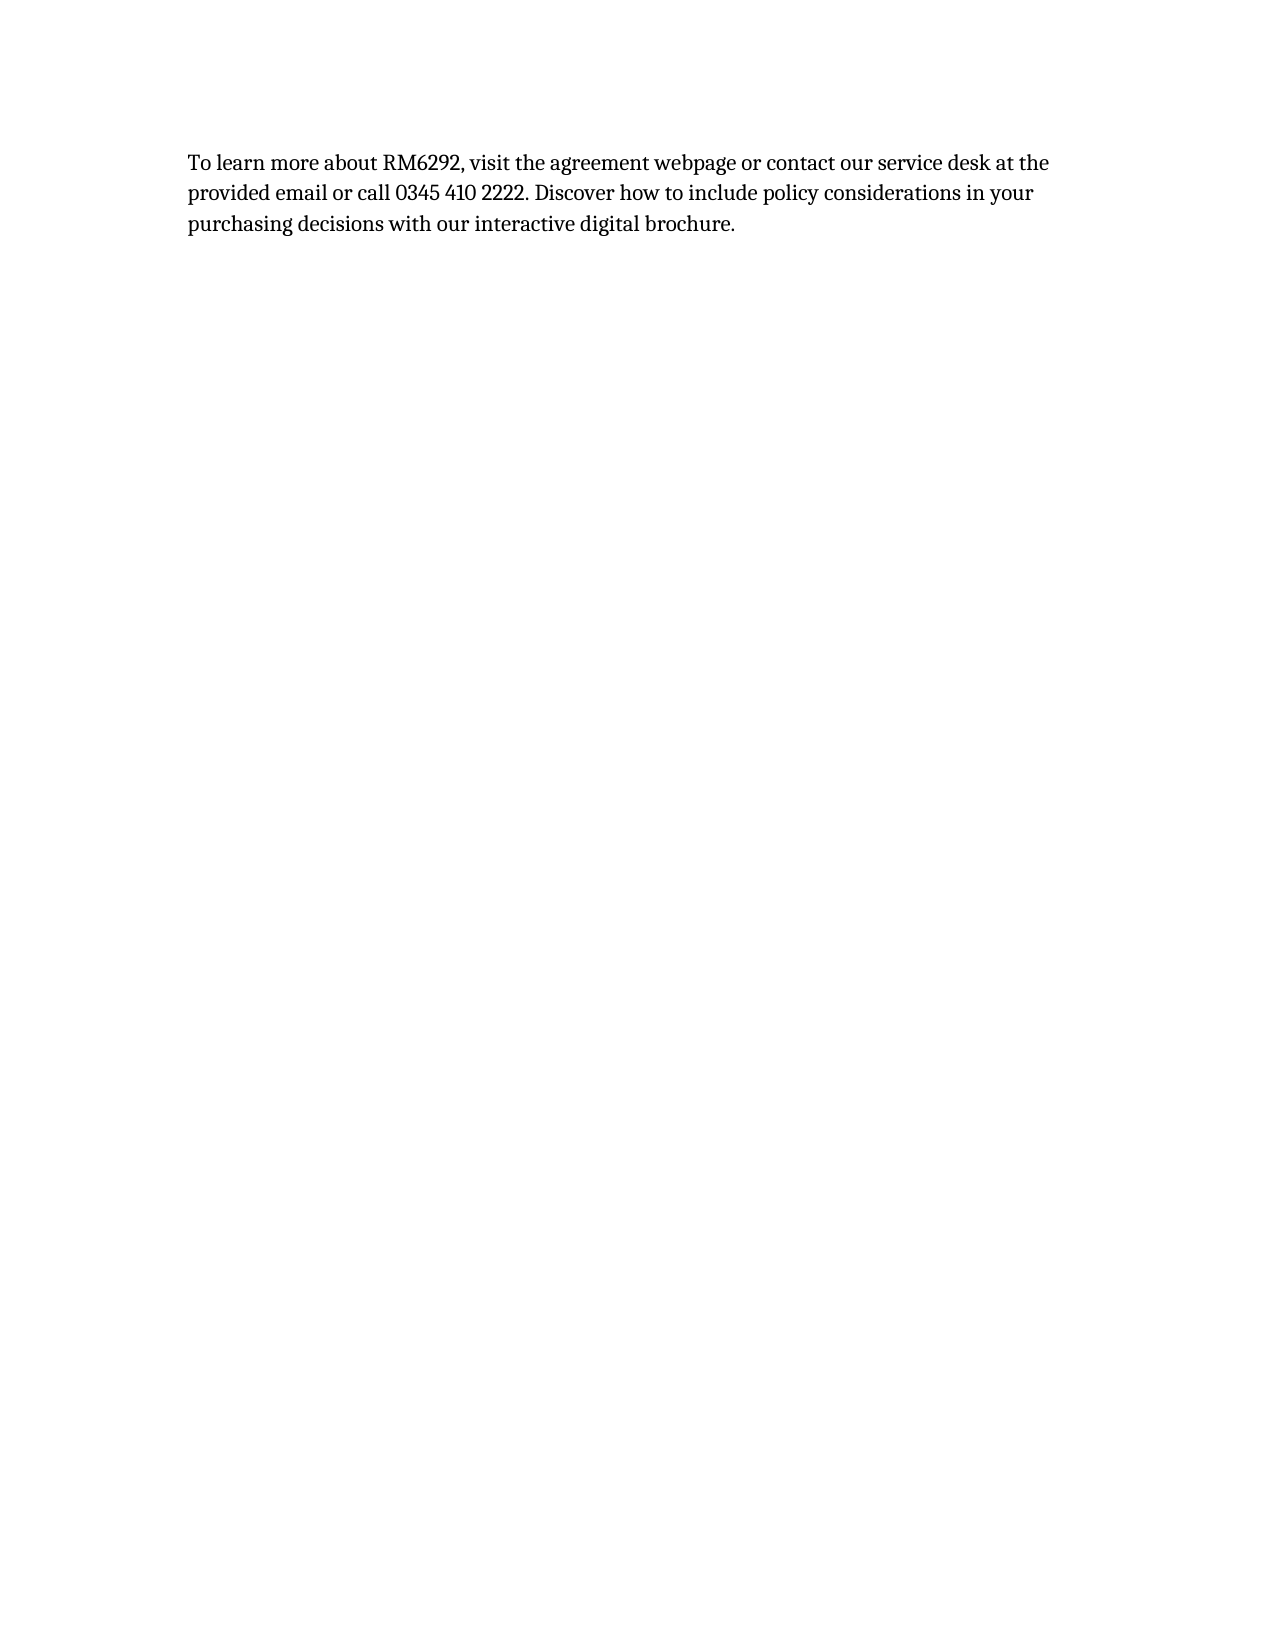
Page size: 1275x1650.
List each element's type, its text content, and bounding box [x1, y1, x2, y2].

text To learn more about RM6292, visit the agreement webpage or contact our service desk at the provided email or call 0345 410 2222. Discover how to include policy considerations in your purchasing decisions with our interactive digital brochure. [187, 150, 1087, 237]
